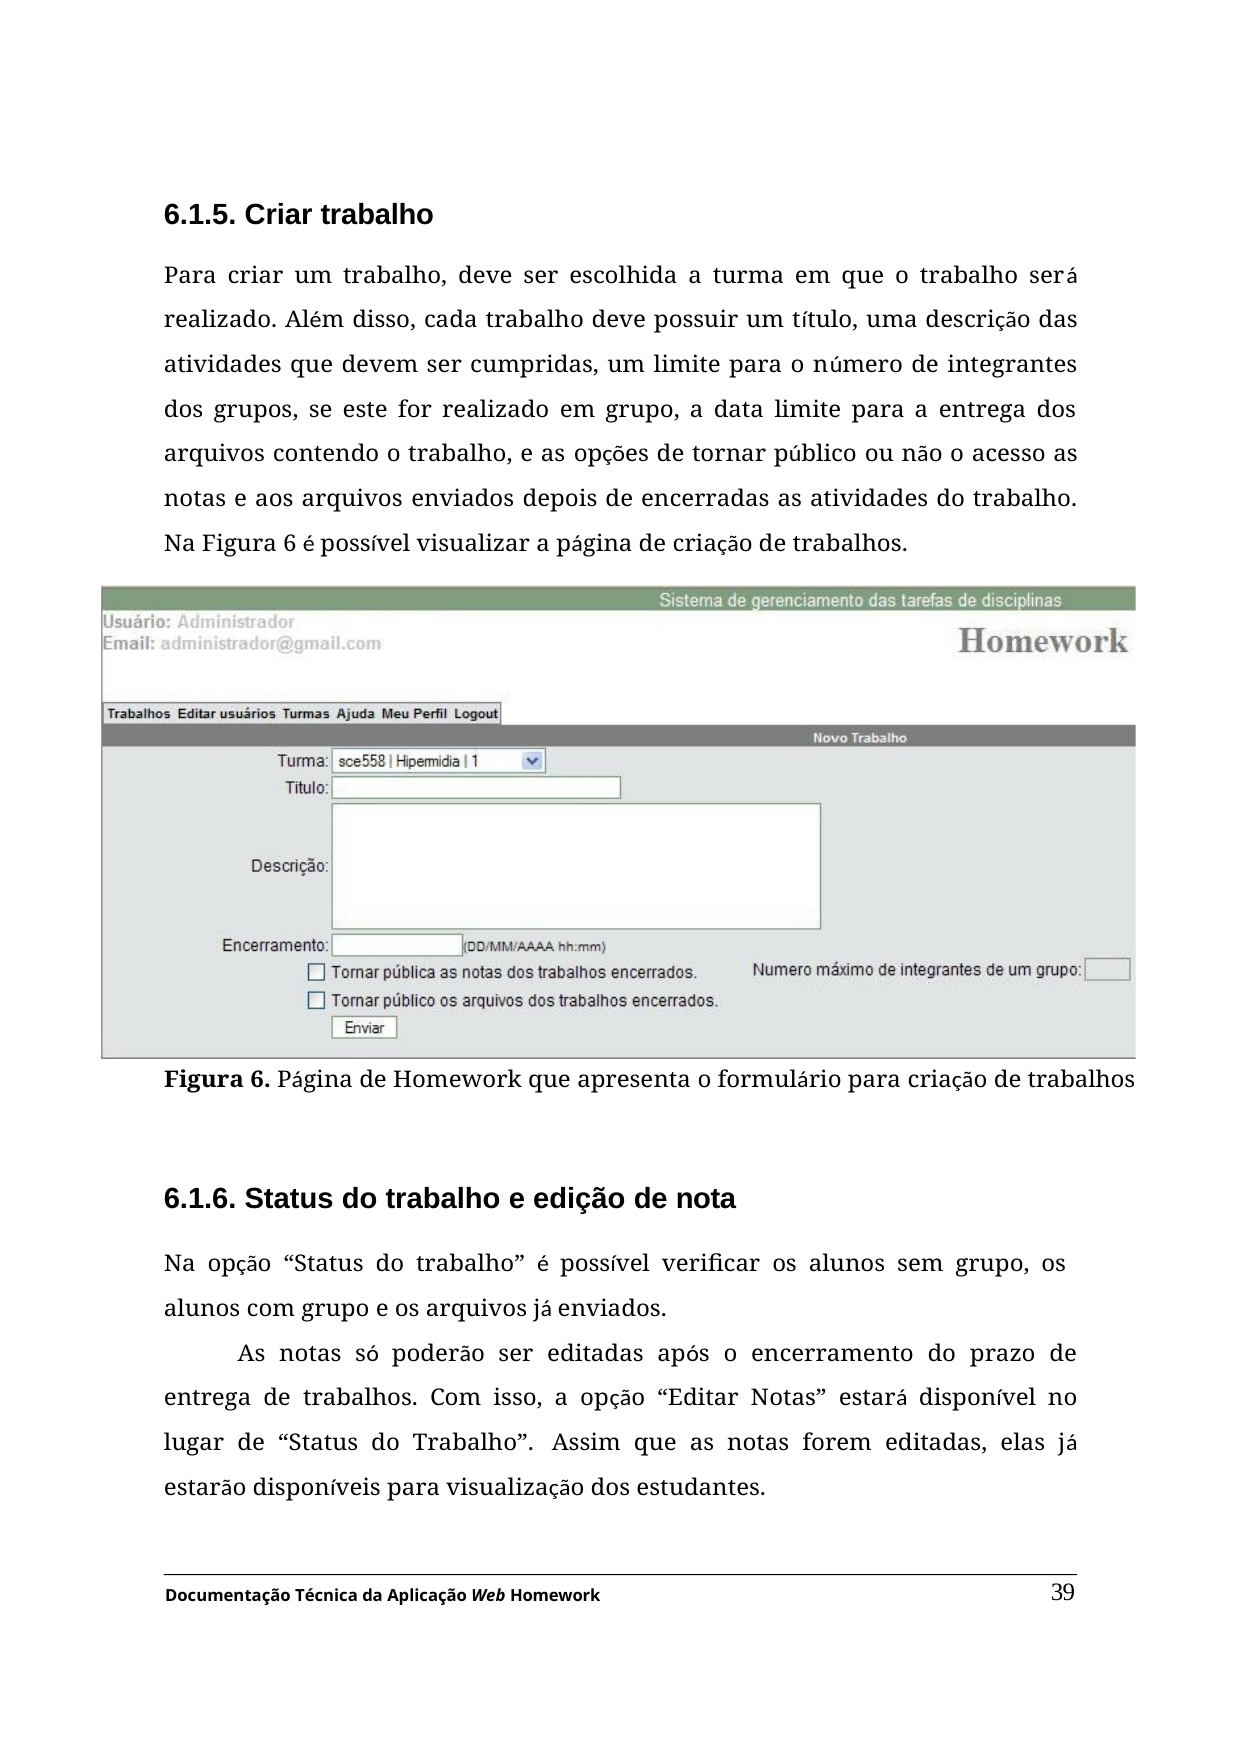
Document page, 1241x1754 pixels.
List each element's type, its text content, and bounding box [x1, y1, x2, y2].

subtitle Status do trabalho e edição de nota [163, 1181, 1167, 1214]
text As notas só poderão ser editadas após o encerramento do prazo de entrega de trabalhos. Com isso, a opção “Editar Notas” estará disponível no lugar de “Status do Trabalho”. Assim que as notas forem editadas, elas já estarão disponíveis para visualização dos estudantes. [163, 1337, 1077, 1502]
text Na opção “Status do trabalho” é possível verificar os alunos sem grupo, os alunos com grupo e os arquivos já enviados. [163, 1247, 1067, 1323]
picture [100, 585, 1136, 1059]
subtitle Criar trabalho [163, 197, 1167, 230]
text Para criar um trabalho, deve ser escolhida a turma em que o trabalho será realizado. Além disso, cada trabalho deve possuir um título, uma descrição das atividades que devem ser cumpridas, um limite para o número de integrantes dos grupos, se este for realizado em grupo, a data limite para a entrega dos arquivos contendo o trabalho, e as opções de tornar público ou não o acesso as notas e aos arquivos enviados depois de encerradas as atividades do trabalho. Na Figura 6 é possível visualizar a página de criação de trabalhos. [163, 259, 1078, 558]
